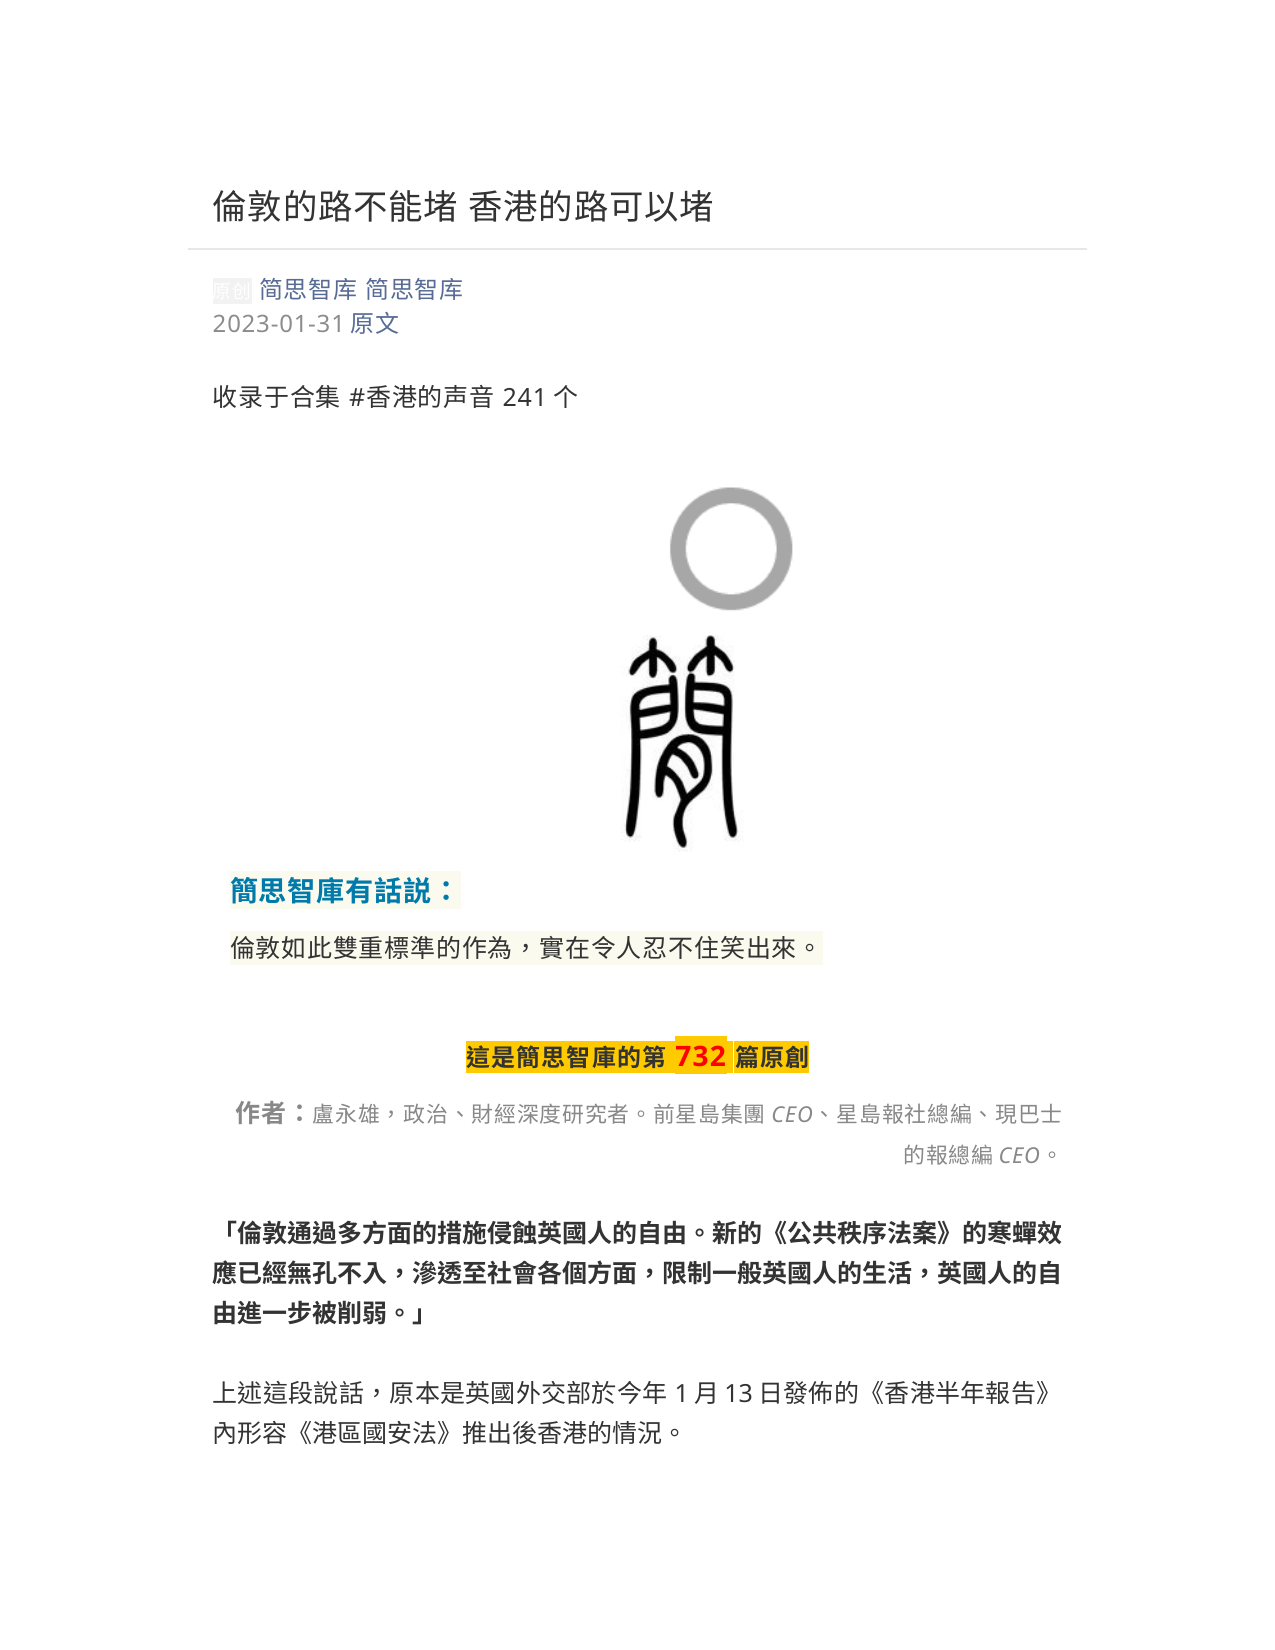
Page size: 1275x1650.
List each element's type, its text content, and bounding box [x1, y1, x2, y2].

text 這是簡思智庫的第 732 篇原創 [230, 1036, 675, 1074]
title 倫敦的路不能堵 香港的路可以堵 [187, 150, 1087, 250]
list 原创 简思智库 简思智库 [212, 272, 1062, 306]
text 作者：盧永雄，政治、財經深度研究者。前星島集團CEO、星島報社總編、現巴士的報總編CEO。 [212, 1090, 1062, 1170]
text 上述這段說話，原本是英國外交部於今年1月13日發佈的《香港半年報告》內形容《港區國安法》推出後香港的情況。 [212, 1370, 1062, 1450]
text 收录于合集 #香港的声音 241个 [212, 374, 1062, 414]
text 「倫敦通過多方面的措施侵蝕英國人的自由。新的《公共秩序法案》的寒蟬效應已經無孔不入，滲透至社會各個方面，限制一般英國人的生活，英國人的自由進一步被削弱。」 [212, 1210, 1062, 1330]
picture [231, 469, 1232, 857]
text 這是簡思智庫的第 732 篇原創 [727, 1036, 1045, 1074]
text 簡思智庫有話説： [230, 869, 1045, 909]
text 倫敦如此雙重標準的作為，實在令人忍不住笑出來。 [230, 925, 1045, 965]
text 2023-01-31原文 发表于 [212, 306, 1062, 340]
